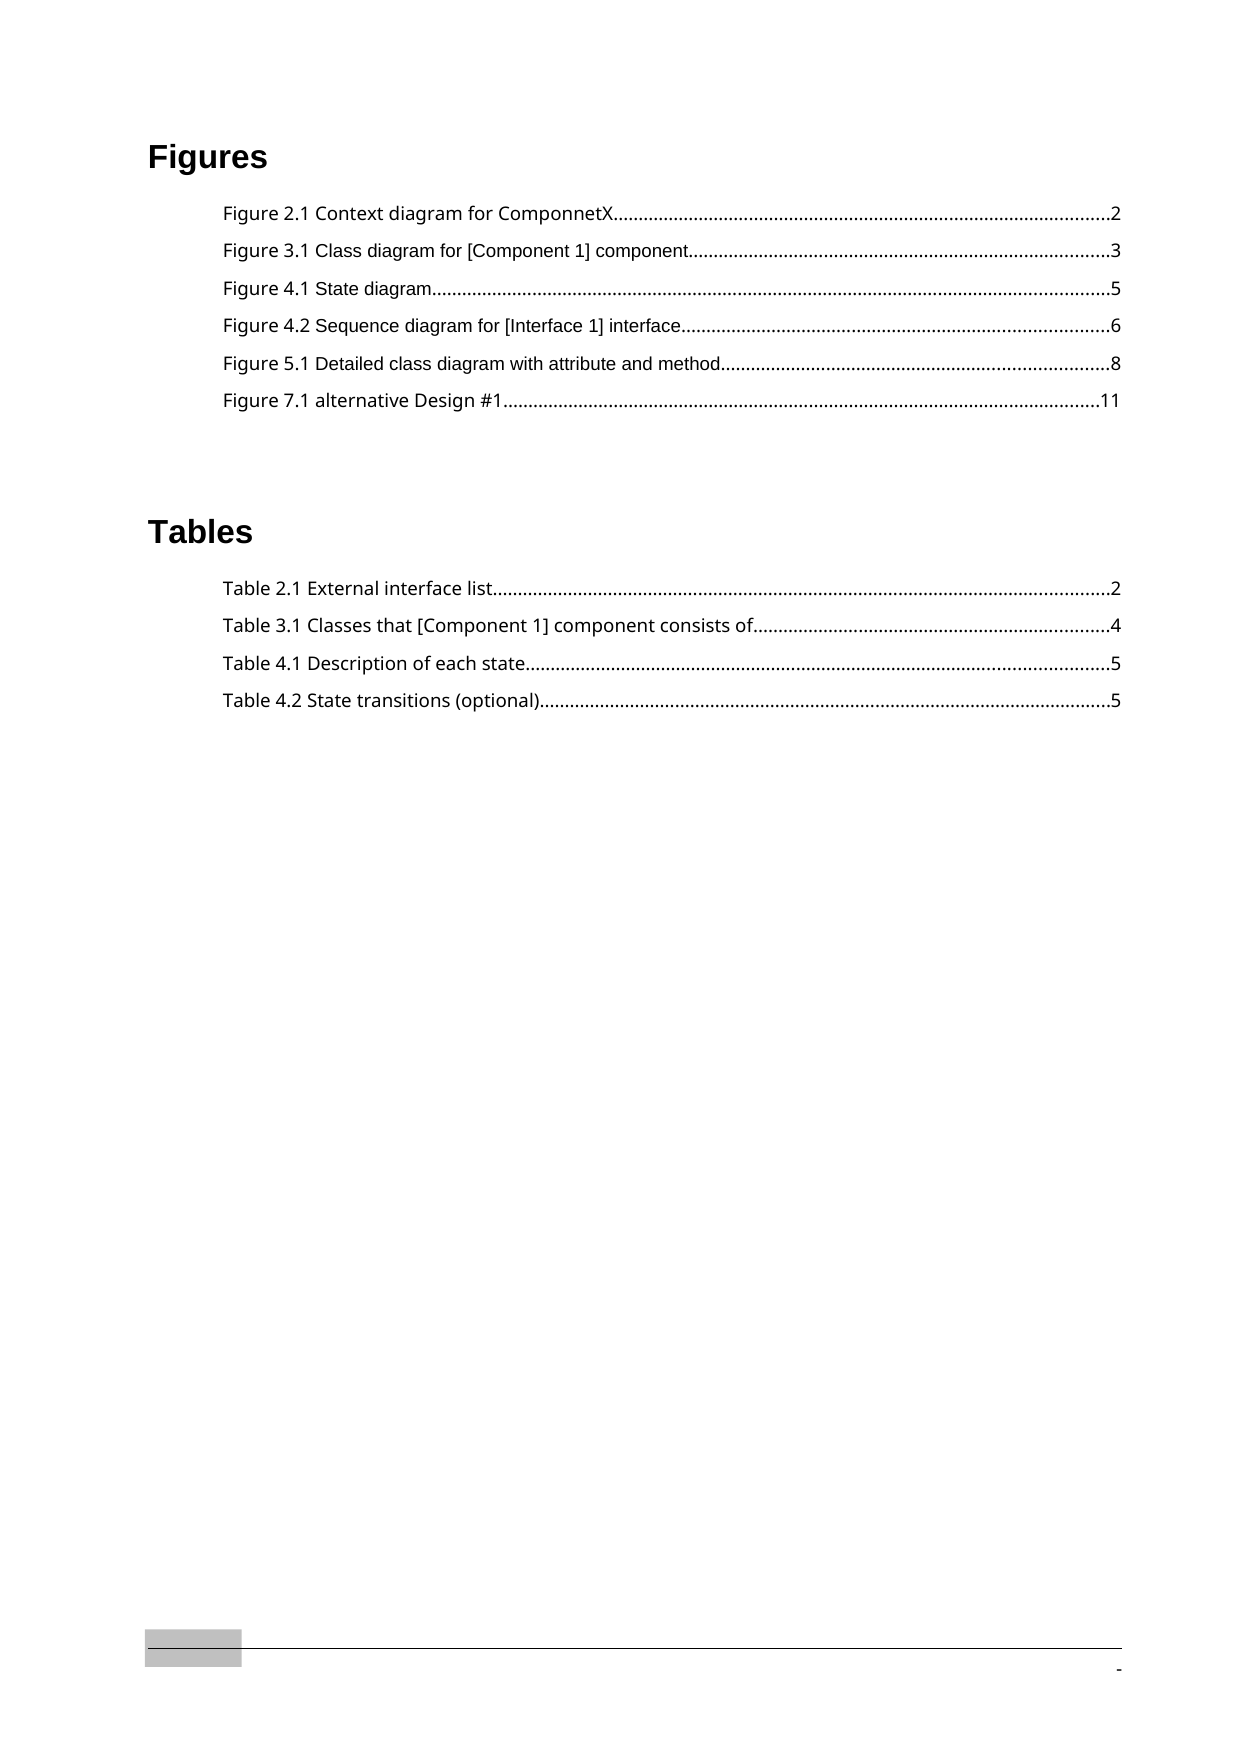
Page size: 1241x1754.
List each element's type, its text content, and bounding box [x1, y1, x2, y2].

text Figure 4.2 Sequence diagram for [Interface 1] interface 6 [223, 307, 1122, 344]
text Figure 5.1 Detailed class diagram with attribute and method 8 [223, 344, 1122, 382]
text Figure 4.1 State diagram 5 [223, 269, 1122, 307]
text Figure 3.1 Class diagram for [Component 1] component 3 [223, 232, 1122, 269]
text Table 4.2 State transitions (optional) 5 [223, 682, 1122, 719]
text Figures [148, 119, 1122, 194]
text Figure 2.1 Context diagram for ComponnetX 2 [223, 194, 1122, 232]
text Table 3.1 Classes that [Component 1] component consists of 4 [223, 607, 1122, 644]
text Tables [148, 494, 1122, 569]
text Figure 7.1 alternative Design #1 11 [223, 382, 1122, 419]
text Table 4.1 Description of each state 5 [223, 644, 1122, 682]
text Table 2.1 External interface list 2 [223, 569, 1122, 607]
